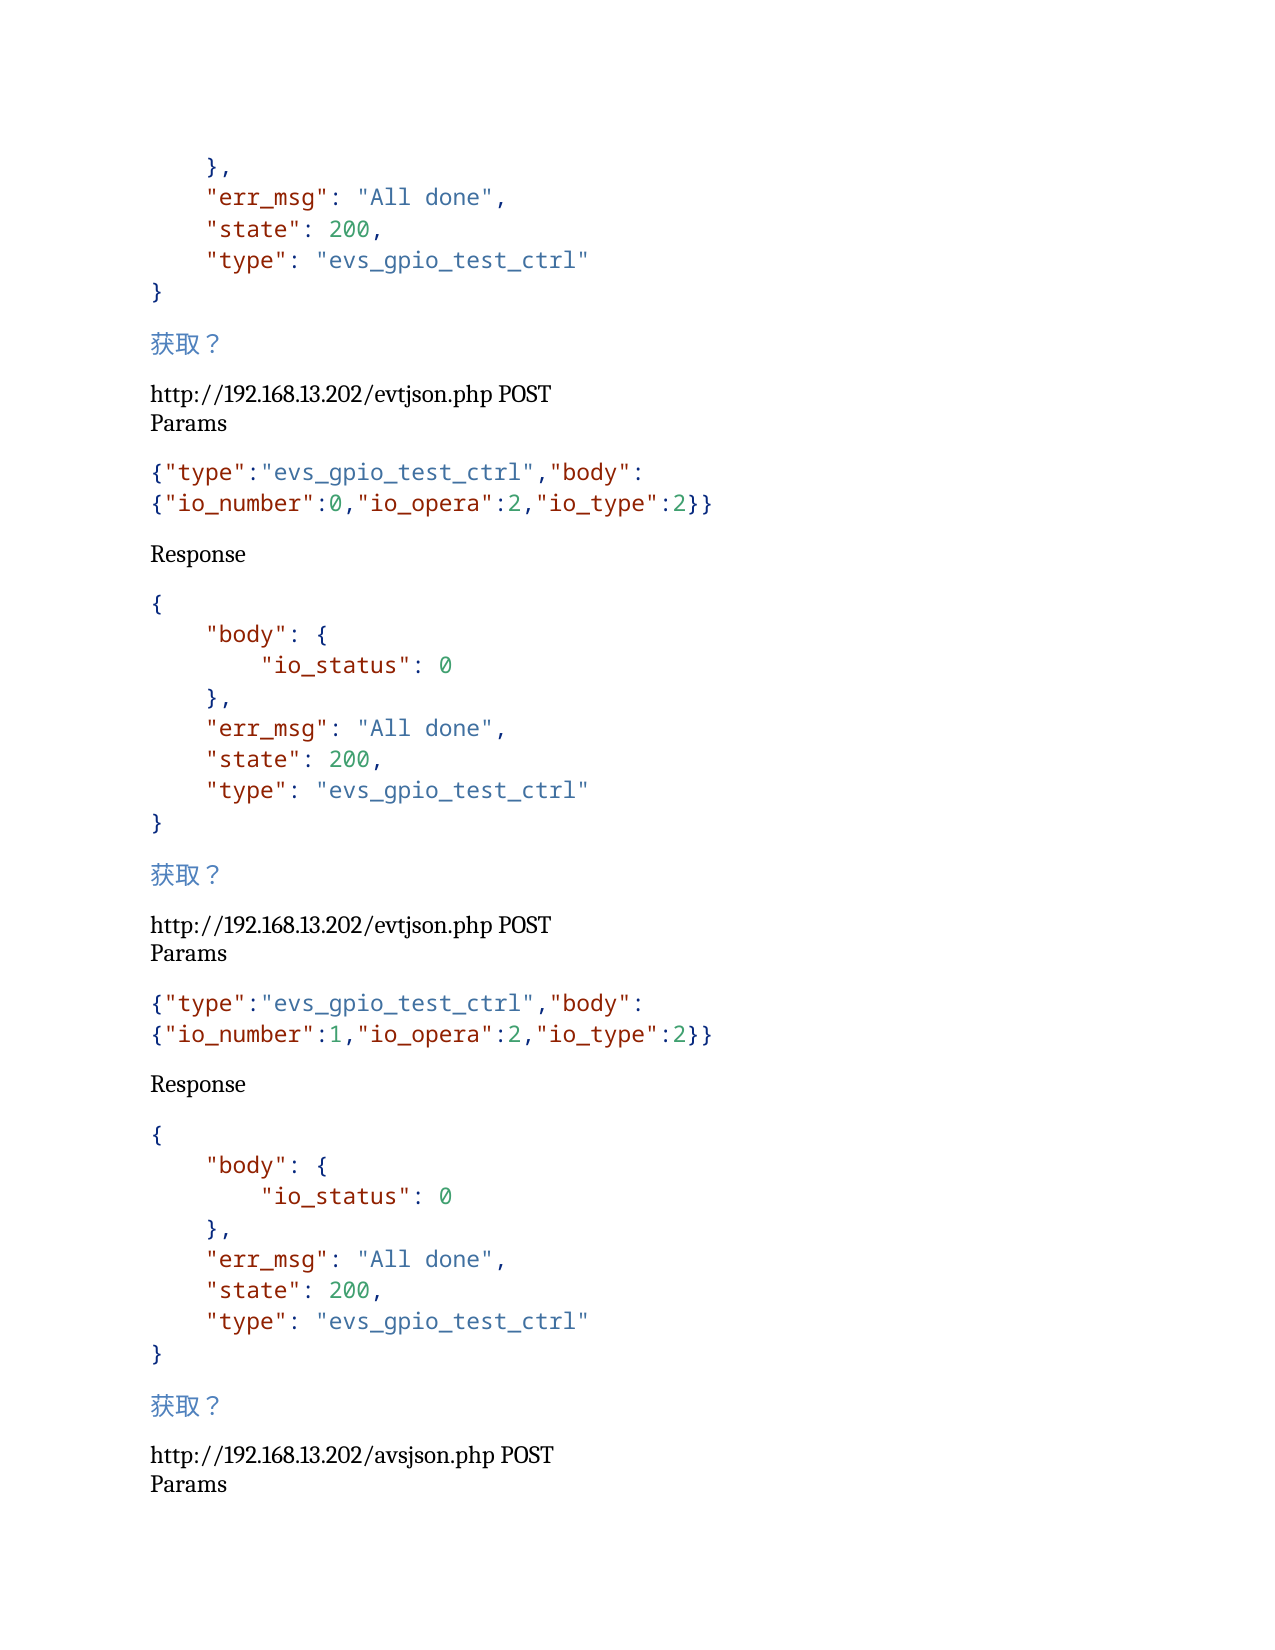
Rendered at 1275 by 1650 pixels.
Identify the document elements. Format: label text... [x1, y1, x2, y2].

text Response [150, 1070, 1125, 1099]
subtitle 获取？ [150, 327, 1125, 361]
text http://192.168.13.202/avsjson.php POST Params [150, 1441, 1125, 1499]
text http://192.168.13.202/evtjson.php POST Params [150, 380, 1125, 437]
text { "body": { "io_status": 0 }, "err_msg": "All done", "state": 200, "type": "evs_gpio_test_ctrl" } [150, 1118, 1125, 1368]
subtitle 获取？ [150, 858, 1125, 892]
subtitle 获取？ [150, 1388, 1125, 1423]
text Response [150, 539, 1125, 568]
text {"type":"evs_gpio_test_ctrl","body":{"io_number":0,"io_opera":2,"io_type":2}} [150, 456, 1125, 519]
text {"type":"evs_gpio_test_ctrl","body":{"io_number":1,"io_opera":2,"io_type":2}} [150, 987, 1125, 1049]
text { "body": { "io_status": 1 }, "err_msg": "All done", "state": 200, "type": "evs_gpio_test_ctrl" } [150, 150, 1125, 306]
text { "body": { "io_status": 0 }, "err_msg": "All done", "state": 200, "type": "evs_gpio_test_ctrl" } [150, 587, 1125, 837]
text http://192.168.13.202/evtjson.php POST Params [150, 911, 1125, 968]
